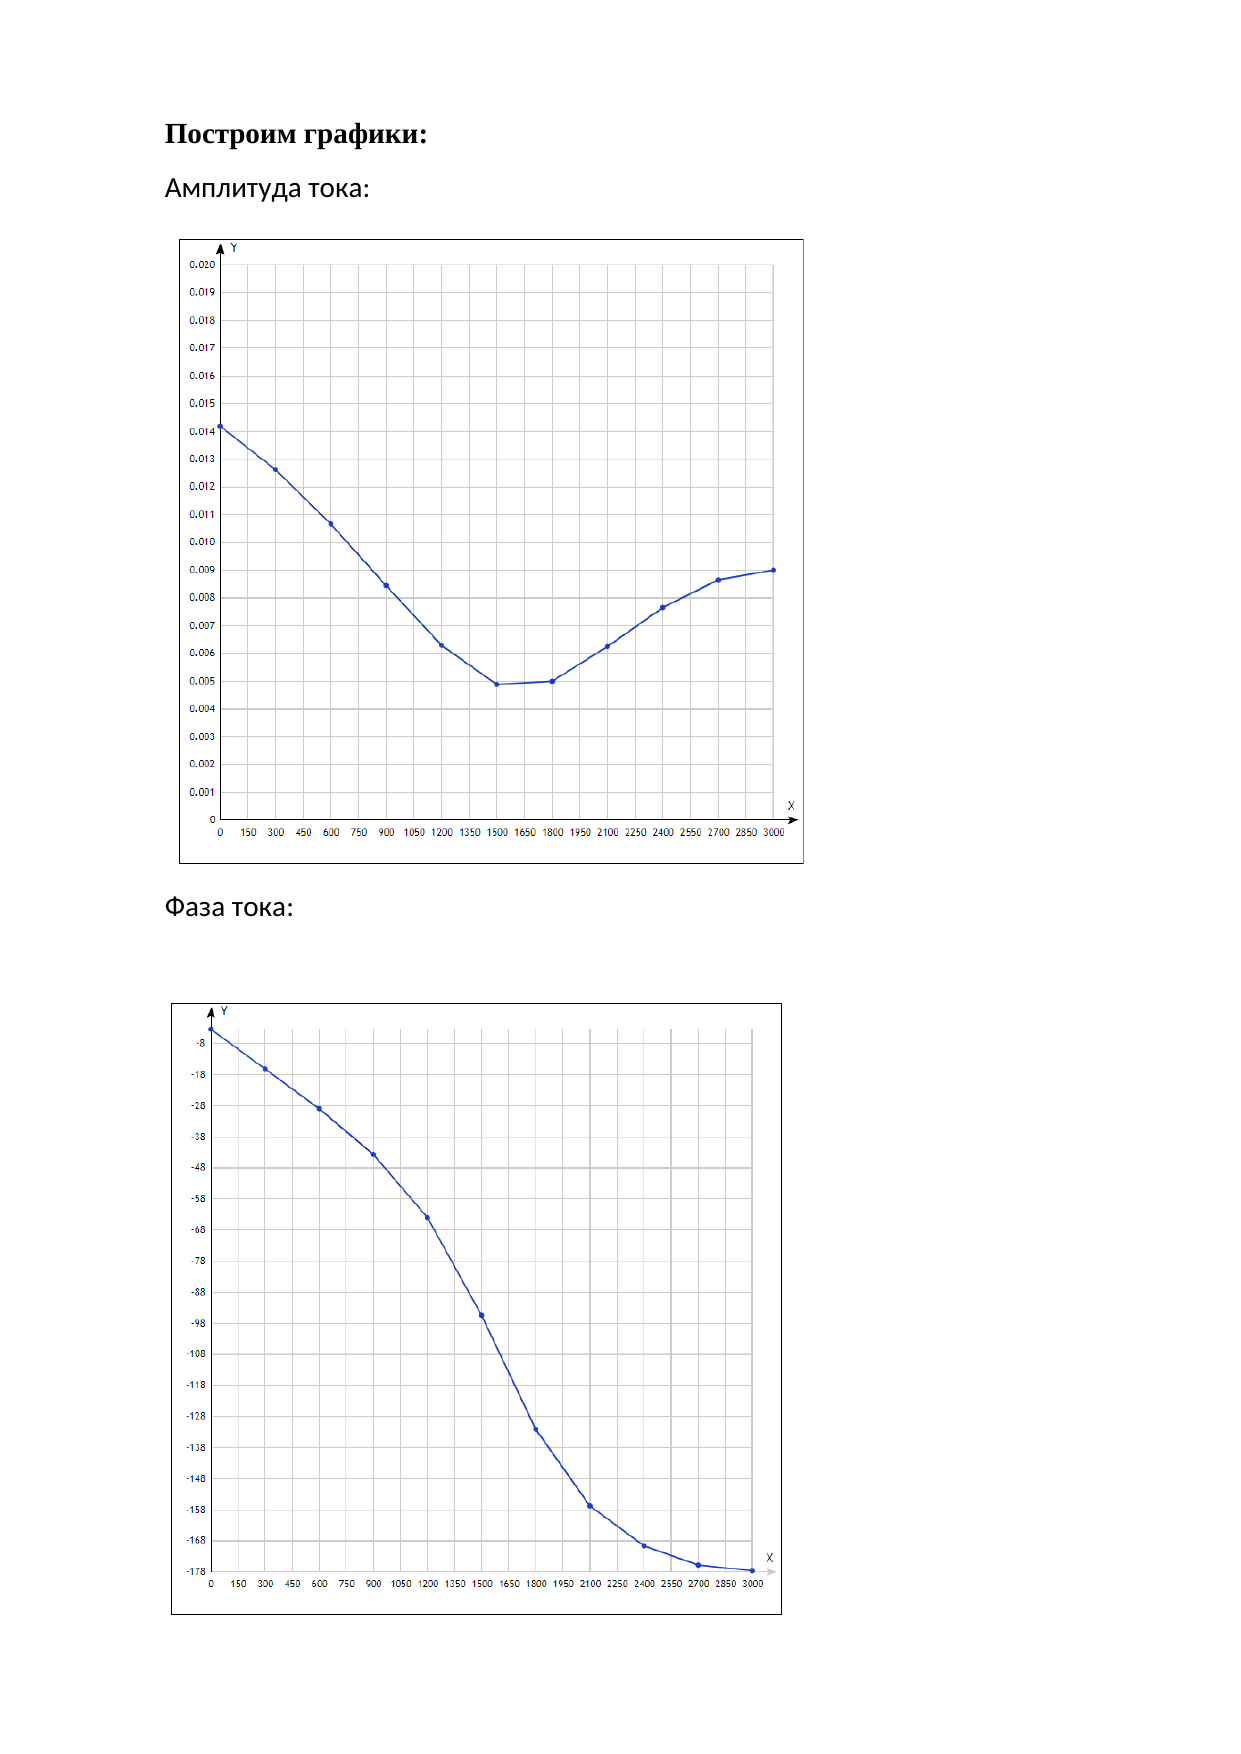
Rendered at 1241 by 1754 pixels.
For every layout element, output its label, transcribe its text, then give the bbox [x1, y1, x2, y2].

text Построим графики: [164, 117, 1190, 150]
text Амплитуда тока: [164, 169, 1190, 205]
picture [164, 224, 814, 869]
text Фаза тока: [164, 888, 1190, 923]
picture [164, 997, 784, 1618]
